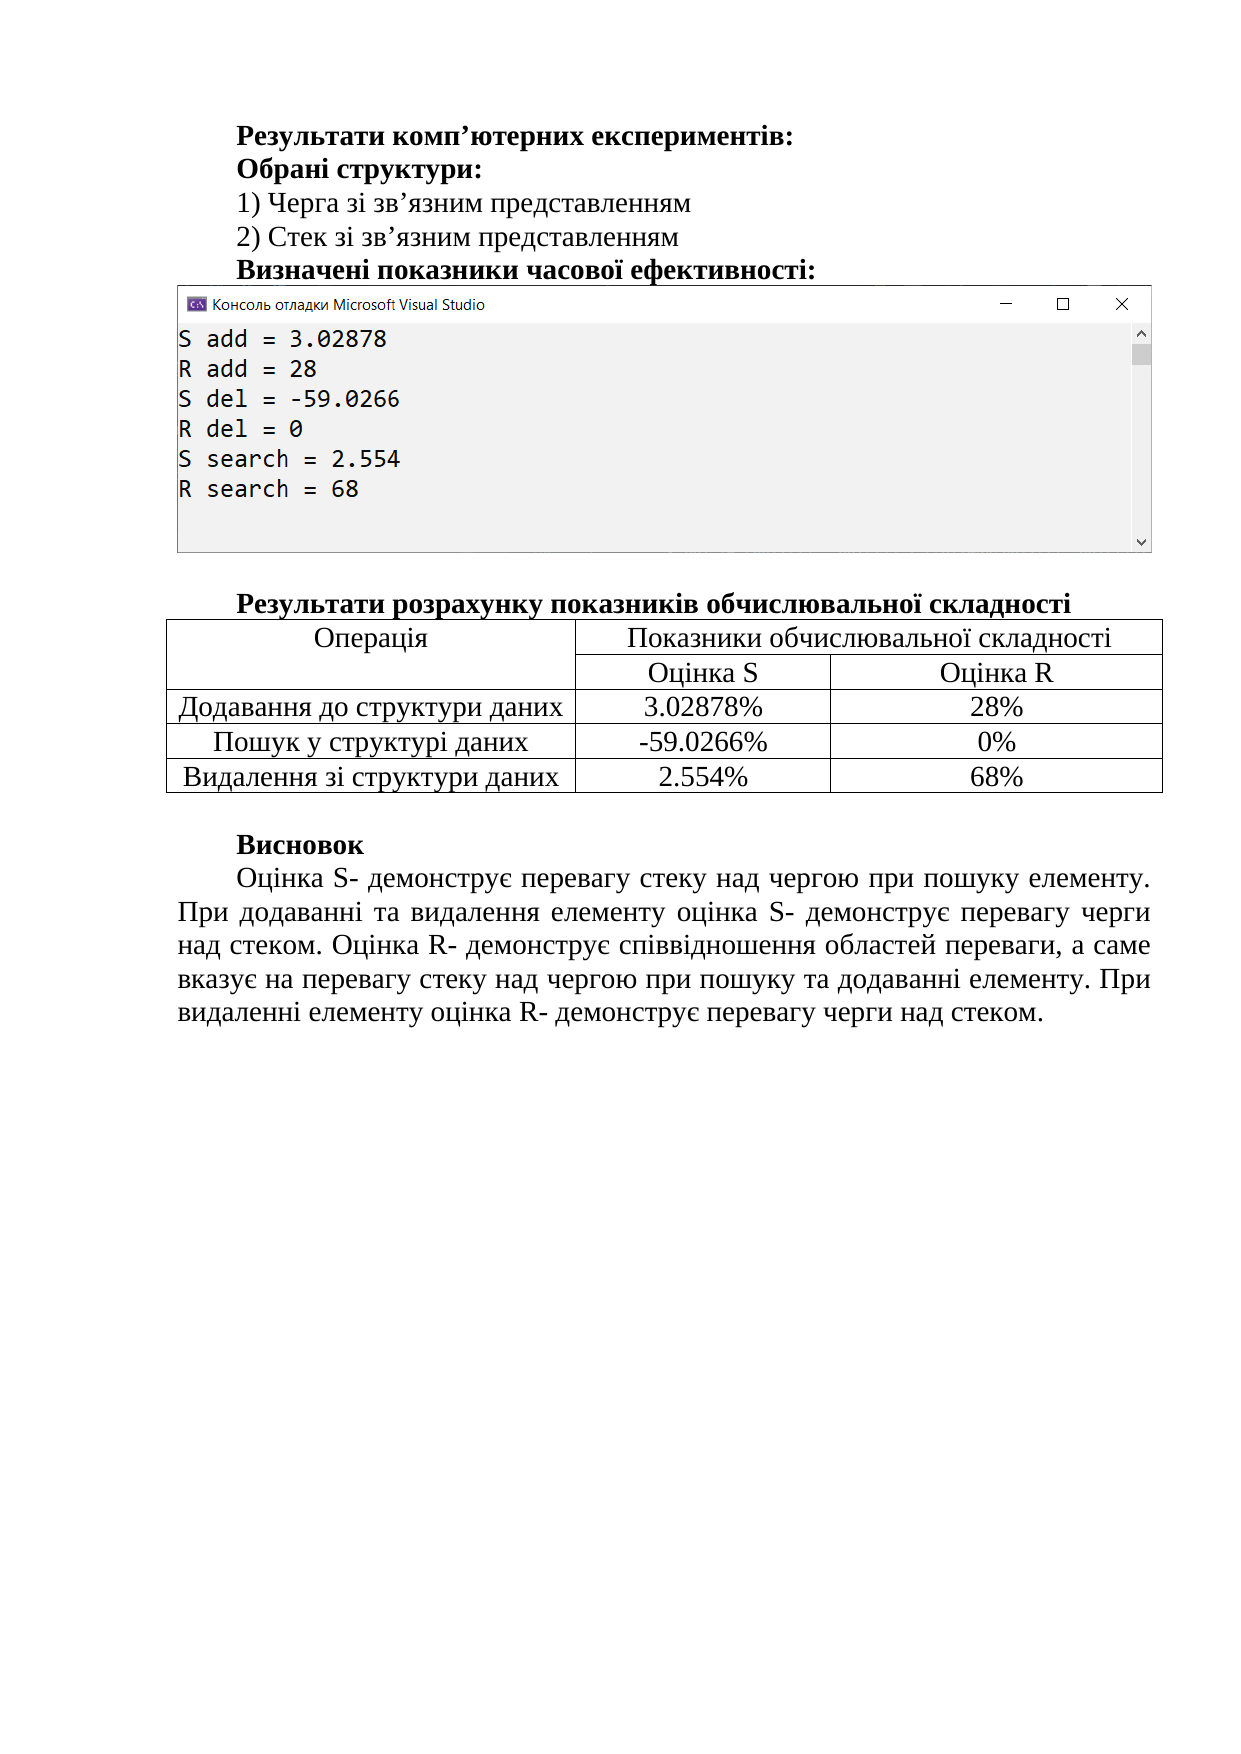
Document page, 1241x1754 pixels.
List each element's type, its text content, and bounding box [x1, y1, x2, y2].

table_cell Видалення зі структури даних [167, 759, 575, 792]
text 1) Черга зі зв’язним представленням [177, 185, 1152, 219]
table_cell 0% [831, 724, 1162, 758]
table_cell Оцінка S [576, 655, 830, 688]
text Результати комп’ютерних експериментів: [177, 118, 1152, 152]
text Висновок [177, 827, 1152, 860]
table_cell 3.02878% [576, 690, 830, 723]
text Визначені показники часової ефективності: [177, 252, 1152, 285]
table_cell Оцінка R [831, 655, 1162, 688]
table_cell Додавання до структури даних [167, 690, 575, 723]
table_cell 68% [831, 759, 1162, 792]
table_header Показники обчислювальної складності [576, 620, 1162, 654]
table_cell -59.0266% [576, 724, 830, 758]
table_cell 28% [831, 690, 1162, 723]
text Результати розрахунку показників обчислювальної складності [177, 586, 1152, 619]
picture [177, 285, 1152, 553]
table_cell 2.554% [576, 759, 830, 792]
table_cell Пошук у структурі даних [167, 724, 575, 758]
table_header Операція [167, 620, 575, 688]
text 2) Стек зі зв’язним представленням [177, 219, 1152, 252]
text Оцінка S- демонструє перевагу стеку над чергою при пошуку елементу. При додаванні та видалення елементу оцінка S- демонструє перевагу черги над стеком. Оцінка R- демонструє співвідношення областей переваги, а саме вказує на перевагу стеку над чергою при пошуку та додаванні елементу. При видаленні елементу оцінка R- демонструє перевагу черги над стеком. [177, 860, 1152, 1028]
text Обрані структури: [177, 152, 1152, 185]
